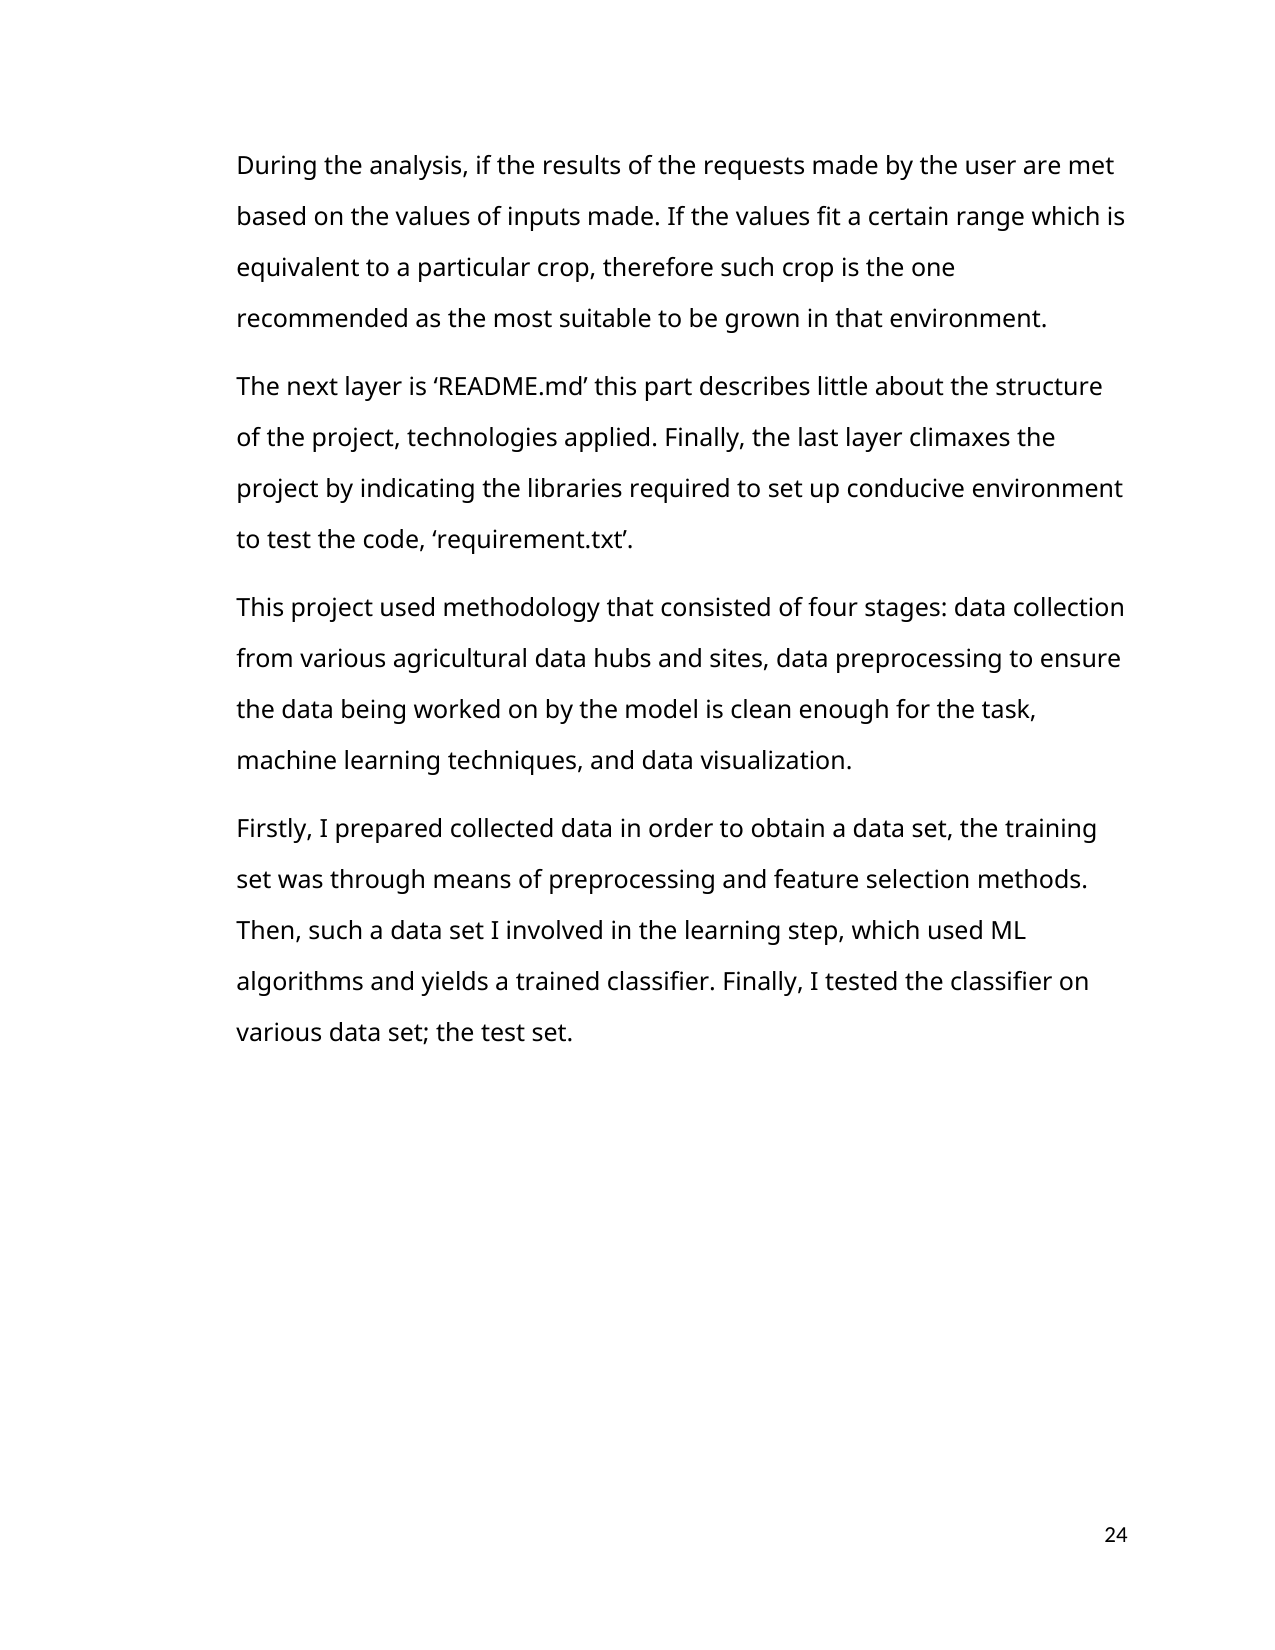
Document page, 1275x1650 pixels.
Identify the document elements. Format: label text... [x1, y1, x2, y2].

text This project used methodology that consisted of four stages: data collection from various agricultural data hubs and sites, data preprocessing to ensure the data being worked on by the model is clean enough for the task, machine learning techniques, and data visualization. [236, 589, 1127, 777]
text The next layer is ‘README.md’ this part describes little about the structure of the project, technologies applied. Finally, the last layer climaxes the project by indicating the libraries required to set up conducive environment to test the code, ‘requirement.txt’. [236, 368, 1127, 556]
text Firstly, I prepared collected data in order to obtain a data set, the training set was through means of preprocessing and feature selection methods. Then, such a data set I involved in the learning step, which used ML algorithms and yields a trained classifier. Finally, I tested the classifier on various data set; the test set. [236, 810, 1127, 1048]
text During the analysis, if the results of the requests made by the user are met based on the values of inputs made. If the values fit a certain range which is equivalent to a particular crop, therefore such crop is the one recommended as the most suitable to be grown in that environment. [236, 148, 1127, 335]
